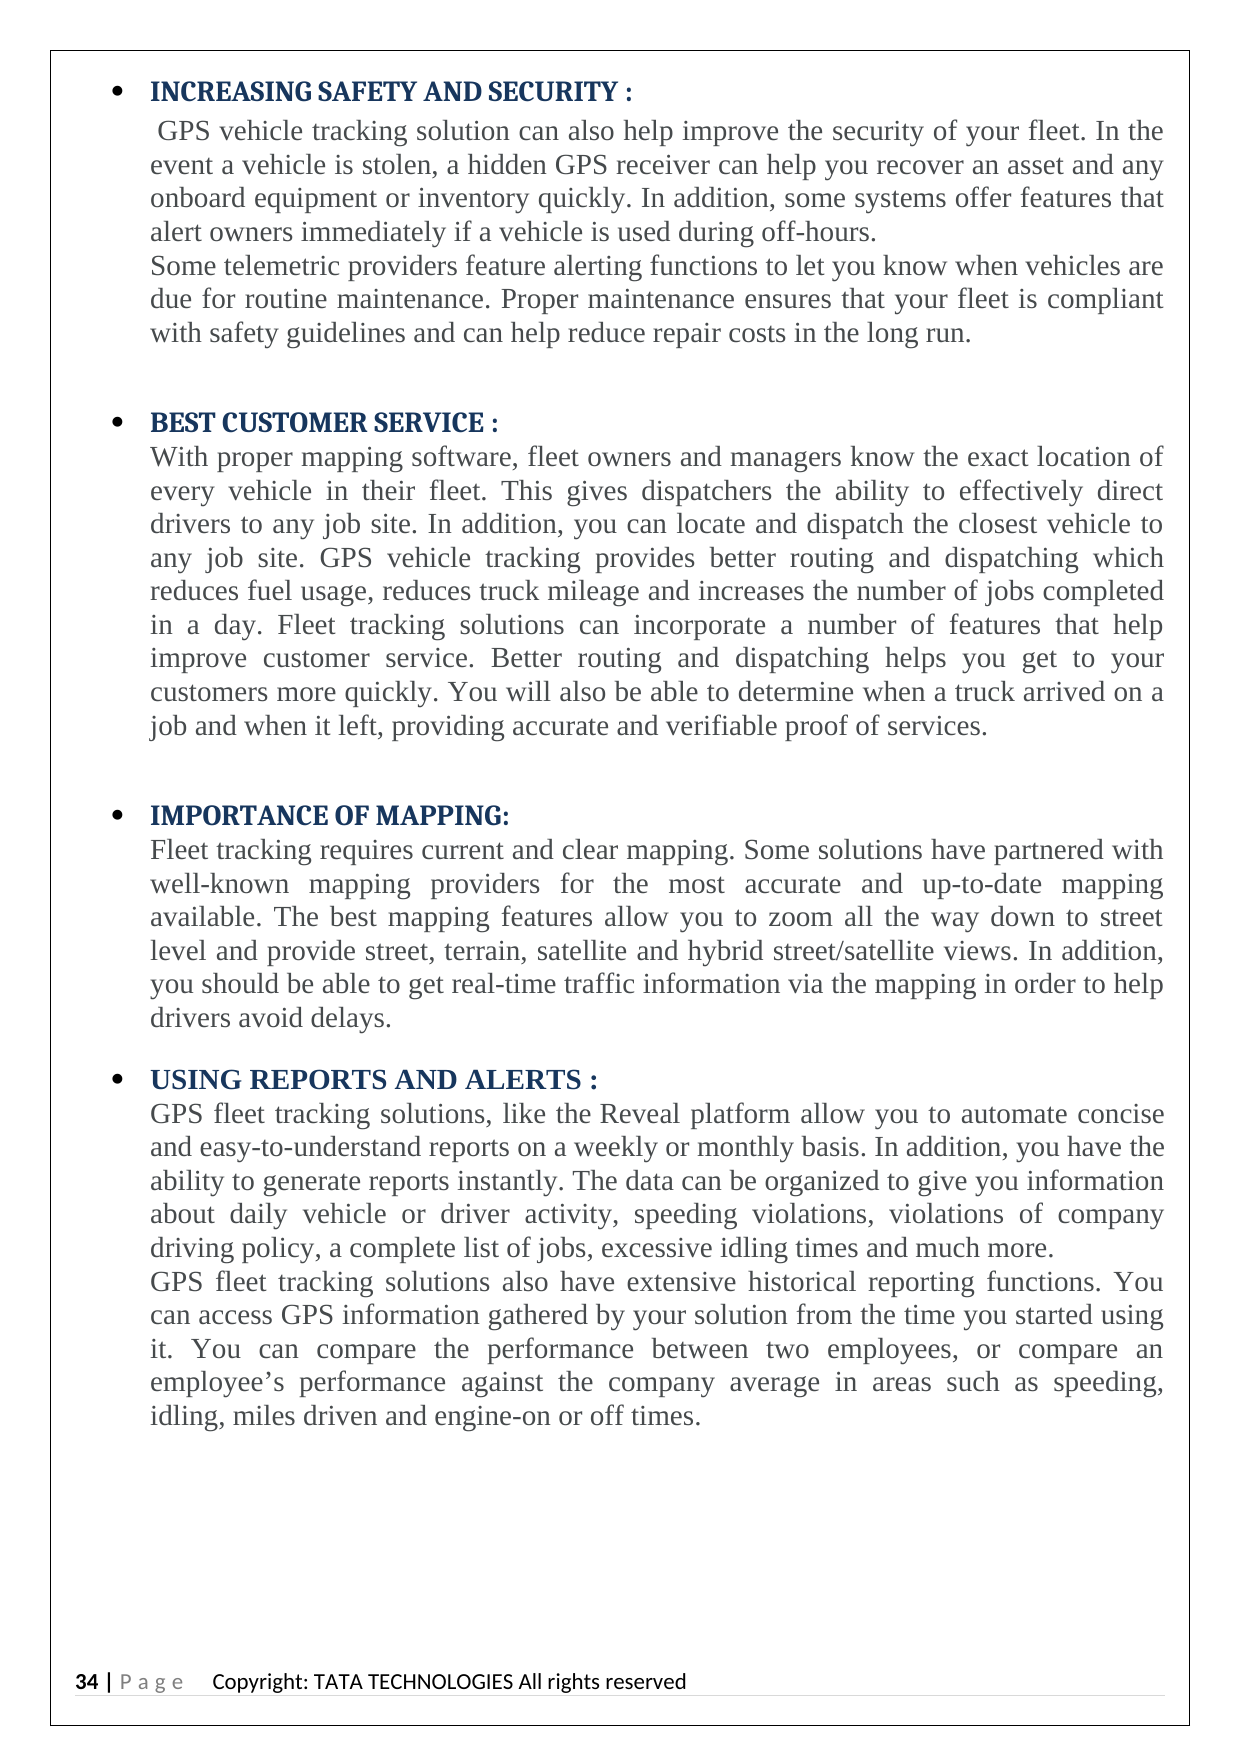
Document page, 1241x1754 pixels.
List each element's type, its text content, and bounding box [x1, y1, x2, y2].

list BEST CUSTOMER SERVICE : [112, 406, 1165, 439]
list GPS fleet tracking solutions, like the Reveal platform allow you to automate concise and easy-to-understand reports on a weekly or monthly basis. In addition, you have the ability to generate reports instantly. The data can be organized to give you information about daily vehicle or driver activity, speeding violations, violations of company driving policy, a complete list of jobs, excessive idling times and much more. [150, 1096, 1165, 1264]
list Some telemetric providers feature alerting functions to let you know when vehicles are due for routine maintenance. Proper maintenance ensures that your fleet is compliant with safety guidelines and can help reduce repair costs in the long run. [150, 248, 1165, 348]
list With proper mapping software, fleet owners and managers know the exact location of every vehicle in their fleet. This gives dispatchers the ability to effectively direct drivers to any job site. In addition, you can locate and dispatch the closest vehicle to any job site. GPS vehicle tracking provides better routing and dispatching which reduces fuel usage, reduces truck mileage and increases the number of jobs completed in a day. Fleet tracking solutions can incorporate a number of features that help improve customer service. Better routing and dispatching helps you get to your customers more quickly. You will also be able to determine when a truck arrived on a job and when it left, providing accurate and verifiable proof of services. [150, 439, 1165, 741]
list INCREASING SAFETY AND SECURITY : [112, 75, 1165, 108]
list GPS fleet tracking solutions also have extensive historical reporting functions. You can access GPS information gathered by your solution from the time you started using it. You can compare the performance between two employees, or compare an employee’s performance against the company average in areas such as speeding, idling, miles driven and engine-on or off times. [150, 1264, 1165, 1431]
list USING REPORTS AND ALERTS : [112, 1062, 1165, 1096]
list GPS vehicle tracking solution can also help improve the security of your fleet. In the event a vehicle is stolen, a hidden GPS receiver can help you recover an asset and any onboard equipment or inventory quickly. In addition, some systems offer features that alert owners immediately if a vehicle is used during off-hours. [150, 113, 1165, 248]
list Fleet tracking requires current and clear mapping. Some solutions have partnered with well-known mapping providers for the most accurate and up-to-date mapping available. The best mapping features allow you to zoom all the way down to street level and provide street, terrain, satellite and hybrid street/satellite views. In addition, you should be able to get real-time traffic information via the mapping in order to help drivers avoid delays. [150, 832, 1165, 1033]
list IMPORTANCE OF MAPPING: [112, 799, 1165, 832]
